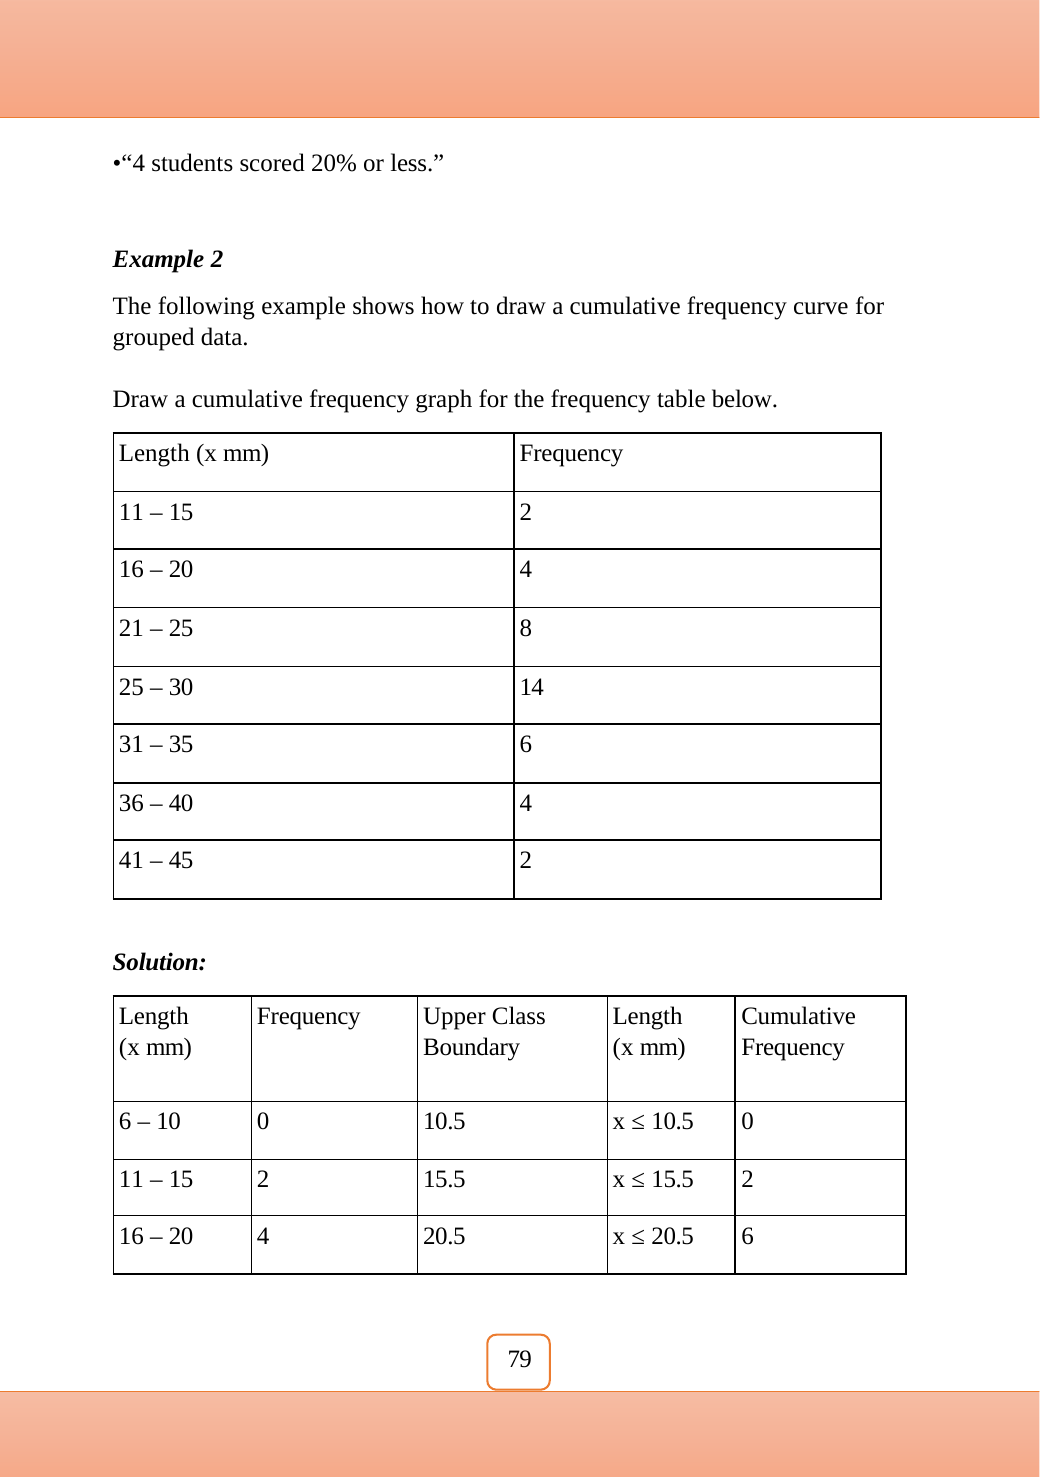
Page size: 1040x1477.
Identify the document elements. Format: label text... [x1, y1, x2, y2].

picture [0, 0, 1040, 117]
table_cell 11 – 15 [114, 492, 513, 548]
table_cell 25 – 30 [114, 667, 513, 723]
picture [0, 1392, 1040, 1477]
table_cell 4 [515, 784, 880, 839]
text Draw a cumulative frequency graph for the frequency table below. [112, 384, 971, 413]
table_cell 2 [515, 841, 880, 898]
table_cell x ≤ 15.5 [608, 1160, 734, 1215]
table_cell 36 – 40 [114, 784, 513, 839]
subtitle Example 2 [112, 244, 971, 273]
table_cell 11 – 15 [114, 1160, 251, 1215]
table_header Upper Class Boundary [418, 997, 607, 1101]
table_cell 2 [515, 492, 880, 548]
table_header Cumulative Frequency [736, 997, 905, 1101]
subtitle Solution: [112, 947, 971, 976]
table_cell 14 [515, 667, 880, 723]
table_cell 41 – 45 [114, 841, 513, 898]
table_cell 6 – 10 [114, 1102, 251, 1158]
table_cell 6 [515, 725, 880, 782]
table_cell 4 [252, 1216, 417, 1273]
table_header Length (x mm) [114, 997, 251, 1101]
table_cell x ≤ 20.5 [608, 1216, 734, 1273]
table_cell x ≤ 10.5 [608, 1102, 734, 1158]
text The following example shows how to draw a cumulative frequency curve for grouped data. [112, 291, 910, 351]
table_cell 6 [736, 1216, 905, 1273]
table_cell 31 – 35 [114, 725, 513, 782]
table_cell 4 [515, 550, 880, 607]
table_cell 16 – 20 [114, 550, 513, 607]
table_header Frequency [515, 434, 880, 491]
table_cell 16 – 20 [114, 1216, 251, 1273]
table_cell 2 [736, 1160, 905, 1215]
table_header Length (x mm) [608, 997, 734, 1101]
table_cell 2 [252, 1160, 417, 1215]
table_cell 15.5 [418, 1160, 607, 1215]
table_cell 0 [252, 1102, 417, 1158]
table_cell 10.5 [418, 1102, 607, 1158]
table_header Frequency [252, 997, 417, 1101]
table_cell 20.5 [418, 1216, 607, 1273]
text •“4 students scored 20% or less.” [112, 148, 971, 177]
table_cell 8 [515, 608, 880, 666]
table_cell 21 – 25 [114, 608, 513, 666]
table_header Length (x mm) [114, 434, 513, 491]
table_cell 0 [736, 1102, 905, 1158]
